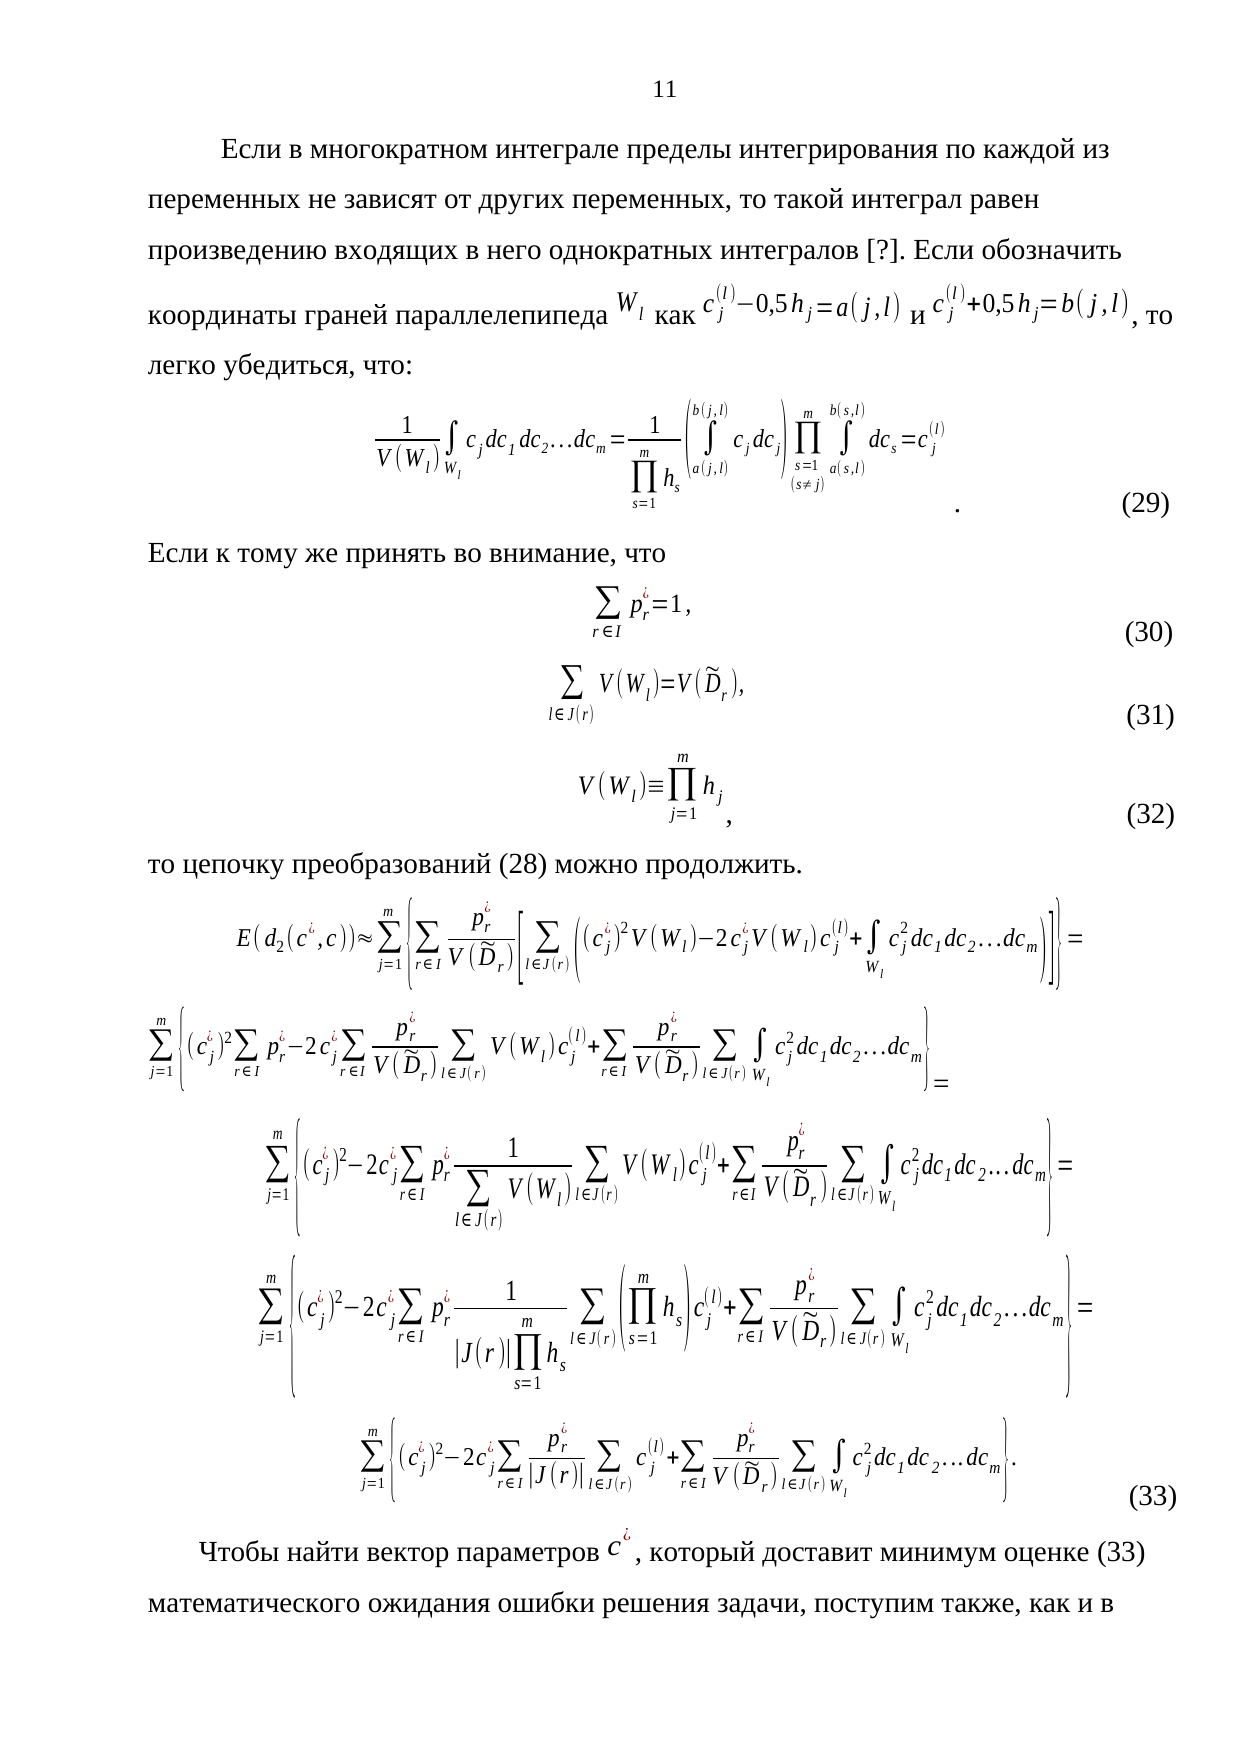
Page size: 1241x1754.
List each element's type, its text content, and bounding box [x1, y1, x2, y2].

text то цепочку преобразований (28) можно продолжить. [148, 846, 1181, 880]
text . (29) [148, 397, 1181, 518]
text , (32) [148, 748, 1181, 829]
text Если в многократном интеграле пределы интегрирования по каждой из переменных не зависят от других переменных, то такой интеграл равен произведению входящих в него однократных интегралов [?]. Если обозначить координаты граней параллелепипеда как и , то легко убедиться, что: [148, 131, 1181, 381]
text (33) [148, 1417, 1181, 1511]
text Если к тому же принять во внимание, что [148, 535, 1181, 569]
text (31) [148, 664, 1181, 731]
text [148, 1528, 1181, 1618]
text (30) [148, 586, 1181, 648]
text = [148, 897, 1181, 1100]
